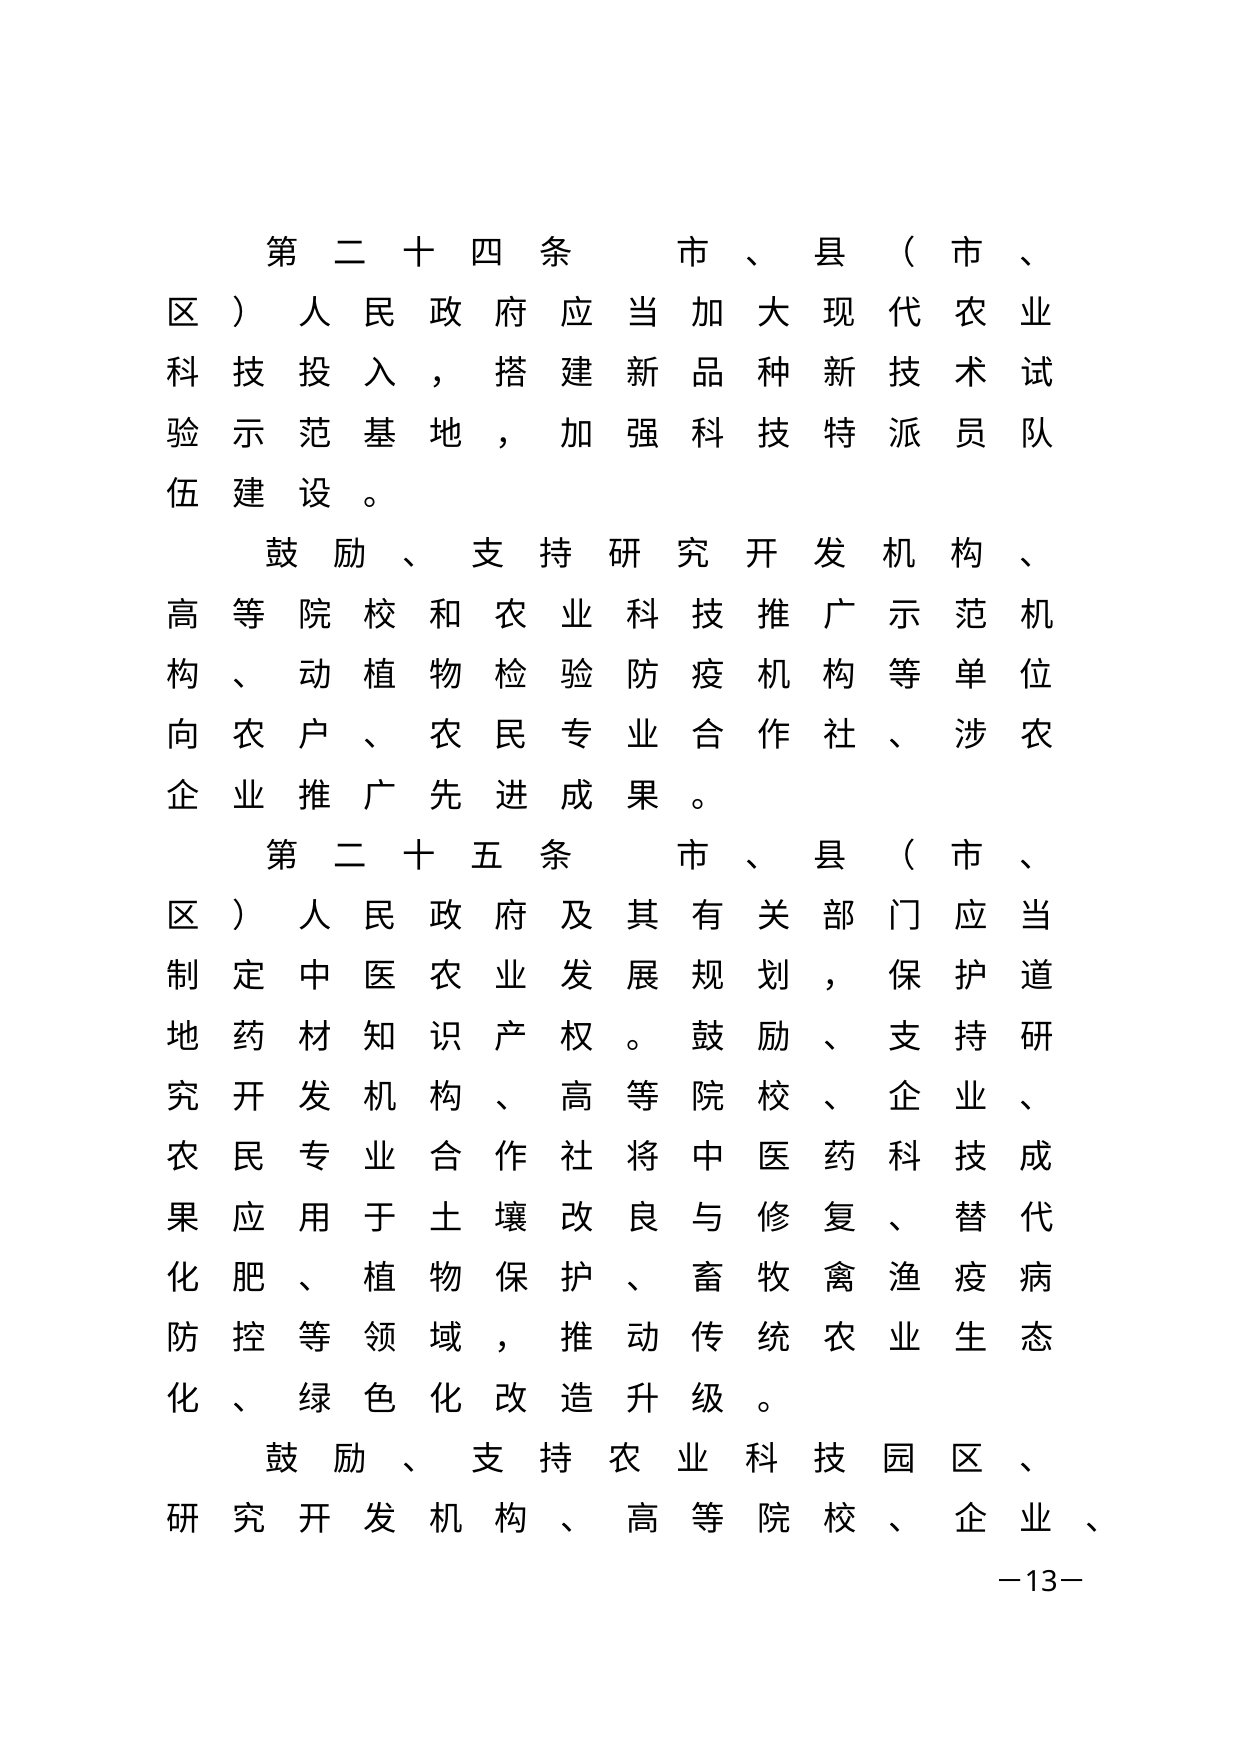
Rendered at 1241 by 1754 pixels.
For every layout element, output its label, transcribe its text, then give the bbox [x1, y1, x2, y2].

text 第二十五条 市、县（市、区）人民政府及其有关部门应当制定中医农业发展规划，保护道地药材知识产权。鼓励、支持研究开发机构、高等院校、企业、农民专业合作社将中医药科技成果应用于土壤改良与修复、替代化肥、植物保护、畜牧禽渔疫病防控等领域，推动传统农业生态化、绿色化改造升级。 [167, 823, 1085, 1426]
text 鼓励、支持研究开发机构、高等院校和农业科技推广示范机构、动植物检验防疫机构等单位向农户、农民专业合作社、涉农企业推广先进成果。 [167, 521, 1085, 823]
text 第二十四条 市、县（市、区）人民政府应当加大现代农业科技投入，搭建新品种新技术试验示范基地，加强科技特派员队伍建设。 [167, 219, 1085, 521]
text 鼓励、支持农业科技园区、研究开发机构、高等院校、企业、农民专业合作社等共建中医农业技术创新平台，培育中医农业人才，推广中医农业技术成果。 [167, 1426, 1085, 1546]
